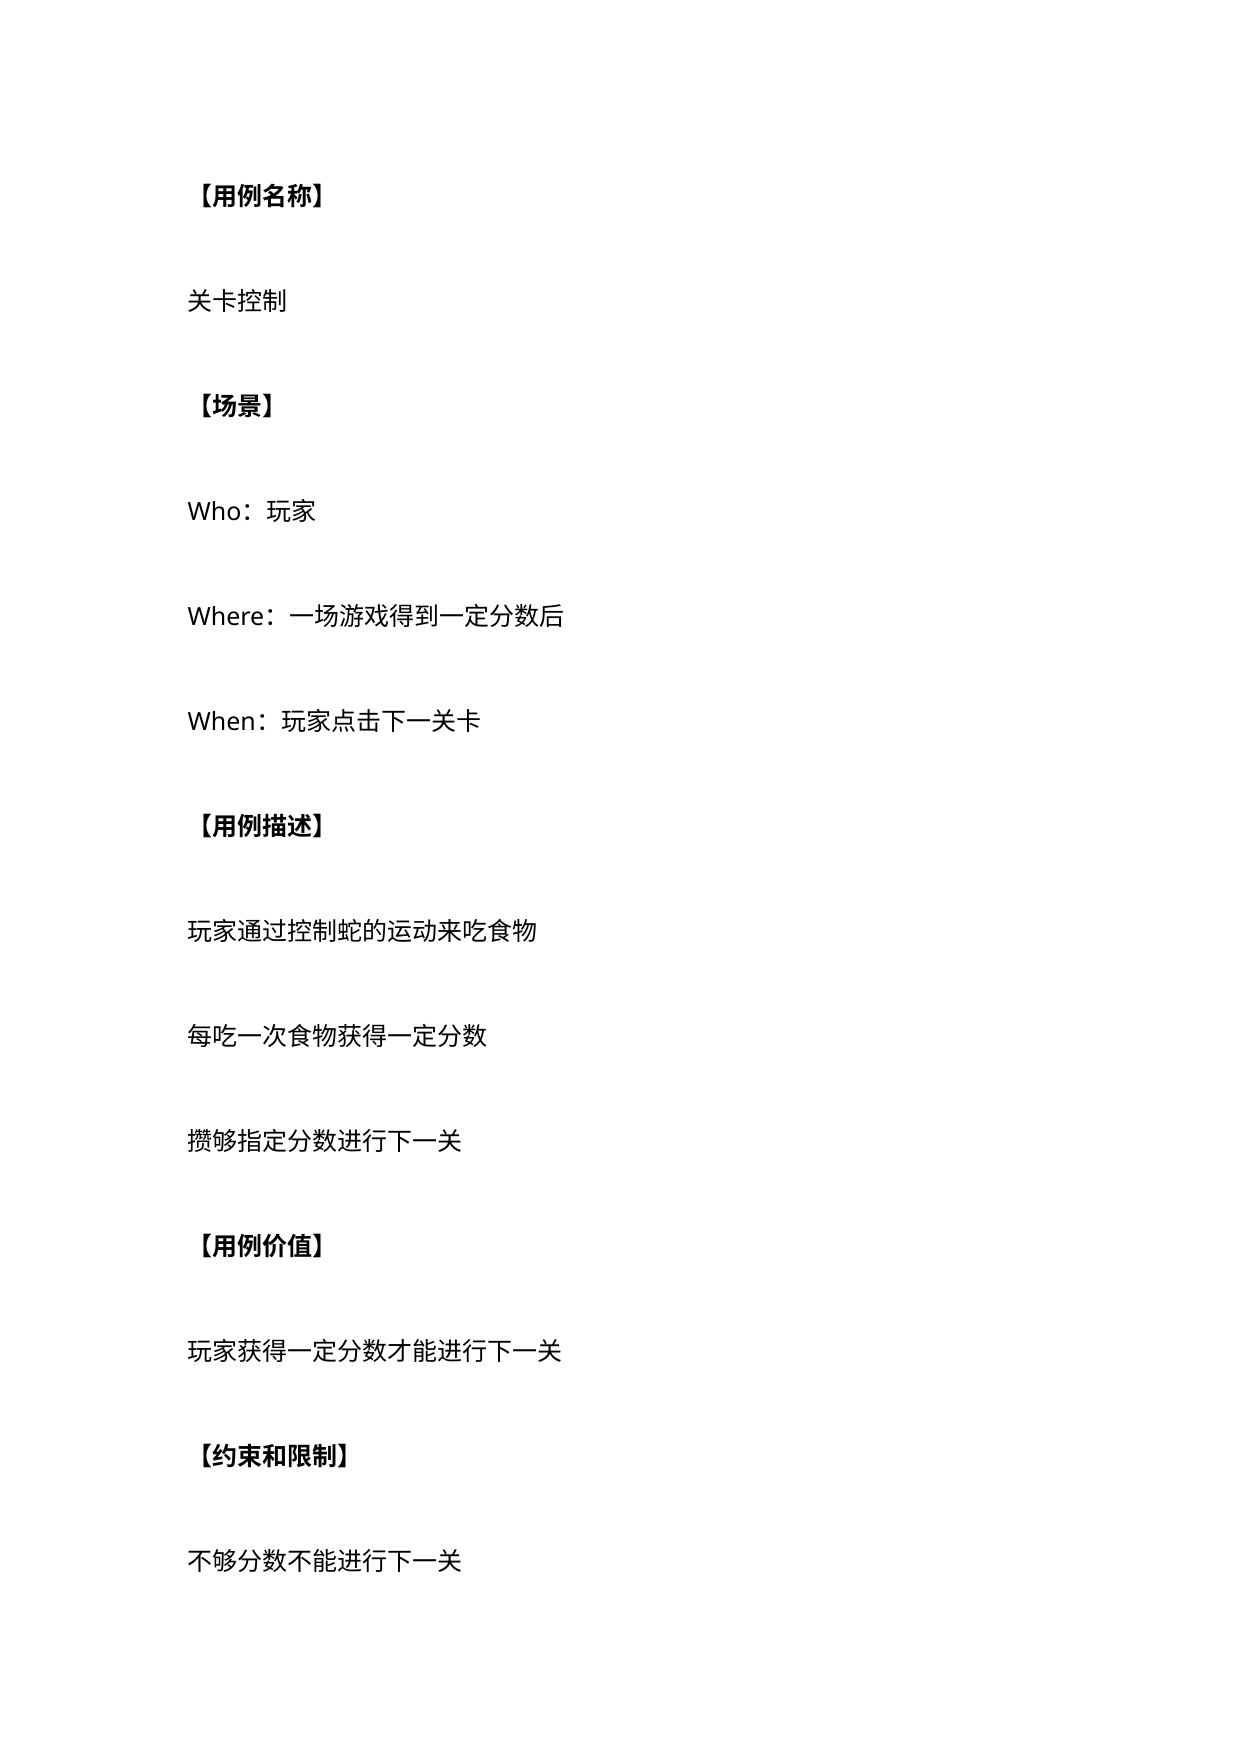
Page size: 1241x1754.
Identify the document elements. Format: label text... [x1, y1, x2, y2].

text 【用例价值】 [187, 1212, 1053, 1277]
text 【用例描述】 [187, 792, 1053, 857]
text 玩家获得一定分数才能进行下一关 [187, 1317, 1053, 1382]
text 【约束和限制】 [187, 1422, 1053, 1487]
text 每吃一次食物获得一定分数 [187, 1002, 1053, 1067]
text 【场景】 [187, 372, 1053, 437]
text When：玩家点击下一关卡 [187, 687, 1053, 752]
text Where：一场游戏得到一定分数后 [187, 582, 1053, 647]
text 攒够指定分数进行下一关 [187, 1107, 1053, 1172]
text 关卡控制 [187, 267, 1053, 332]
text 玩家通过控制蛇的运动来吃食物 [187, 897, 1053, 962]
text Who：玩家 [187, 477, 1053, 542]
text 不够分数不能进行下一关 [187, 1527, 1053, 1592]
text 【用例名称】 [187, 162, 1053, 227]
